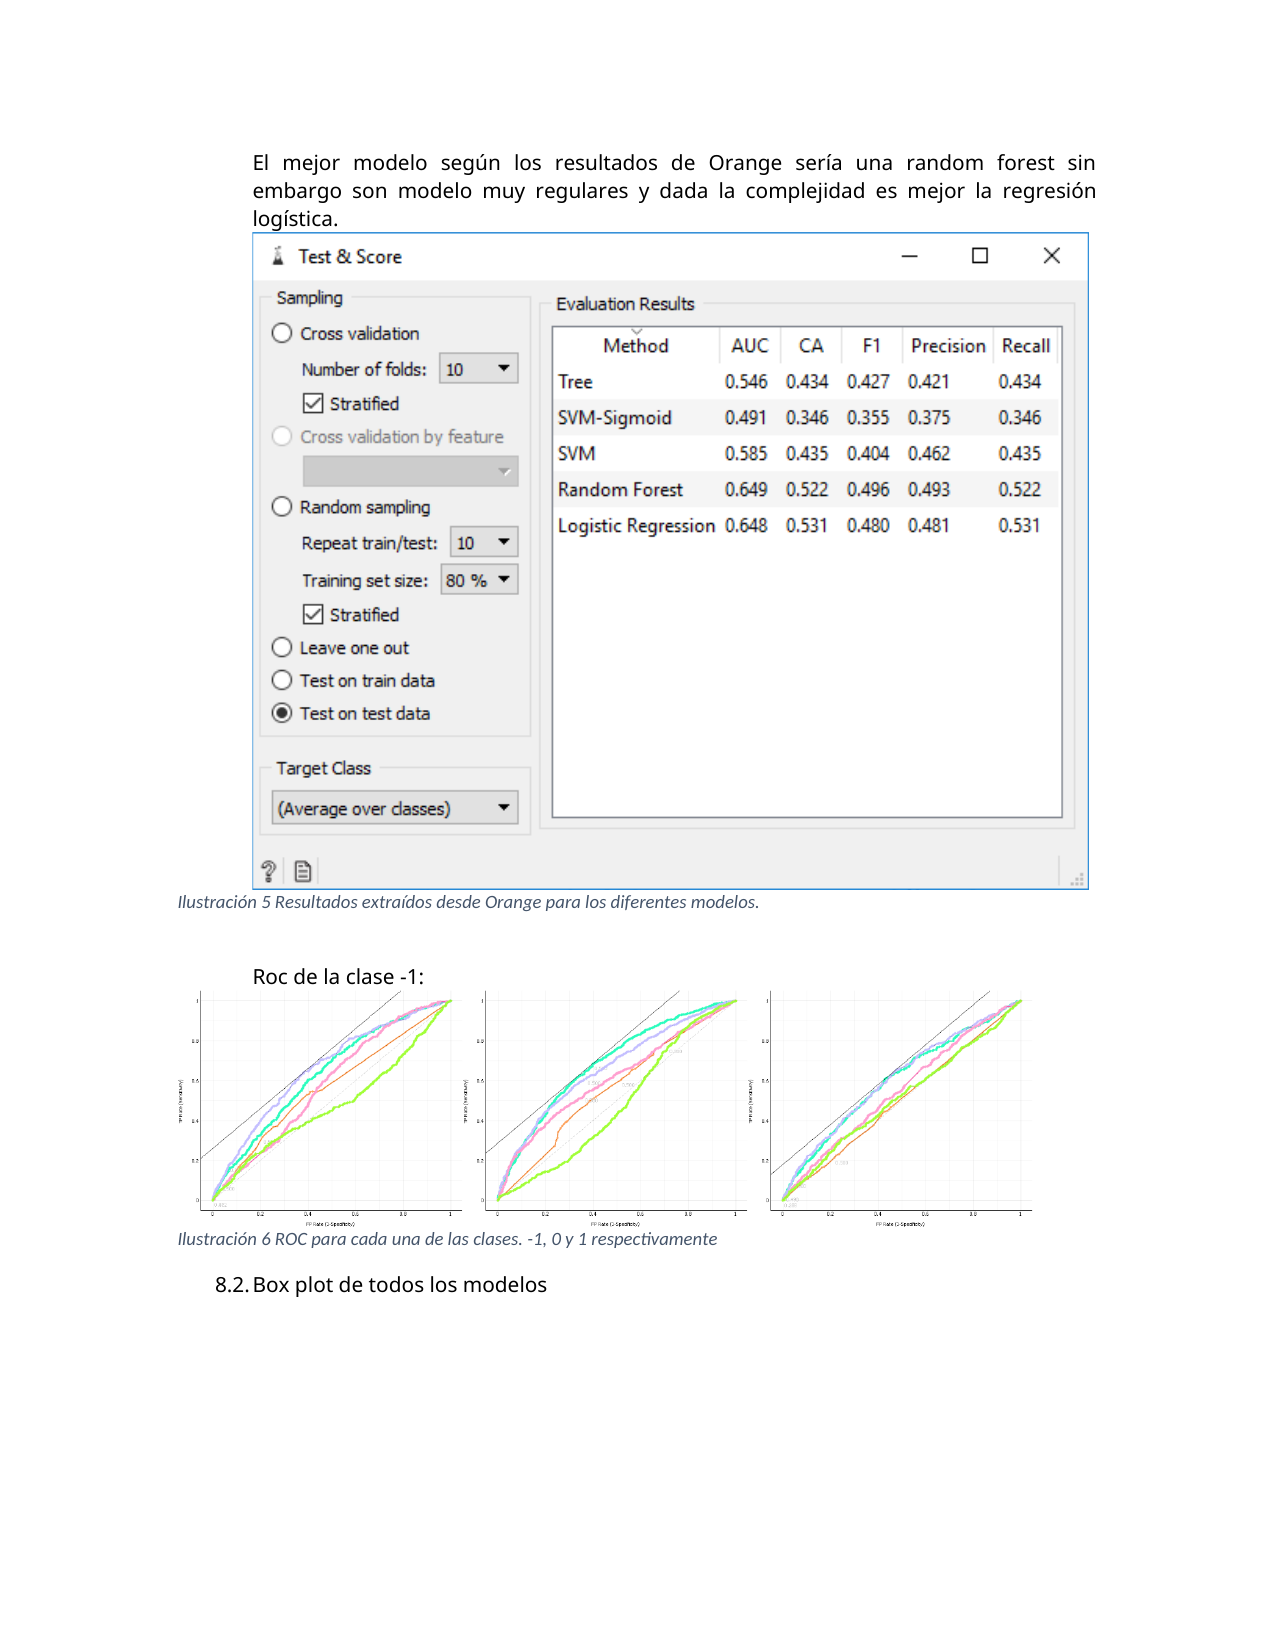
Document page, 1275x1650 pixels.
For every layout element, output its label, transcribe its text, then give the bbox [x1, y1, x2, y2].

list Box plot de todos los modelos [215, 1270, 1098, 1299]
picture [252, 232, 1089, 890]
list El mejor modelo según los resultados de Orange sería una random forest sin embargo son modelo muy regulares y dada la complejidad es mejor la regresión logística. [252, 148, 1098, 233]
picture [177, 990, 1033, 1227]
list Roc de la clase -1: [252, 962, 1098, 990]
